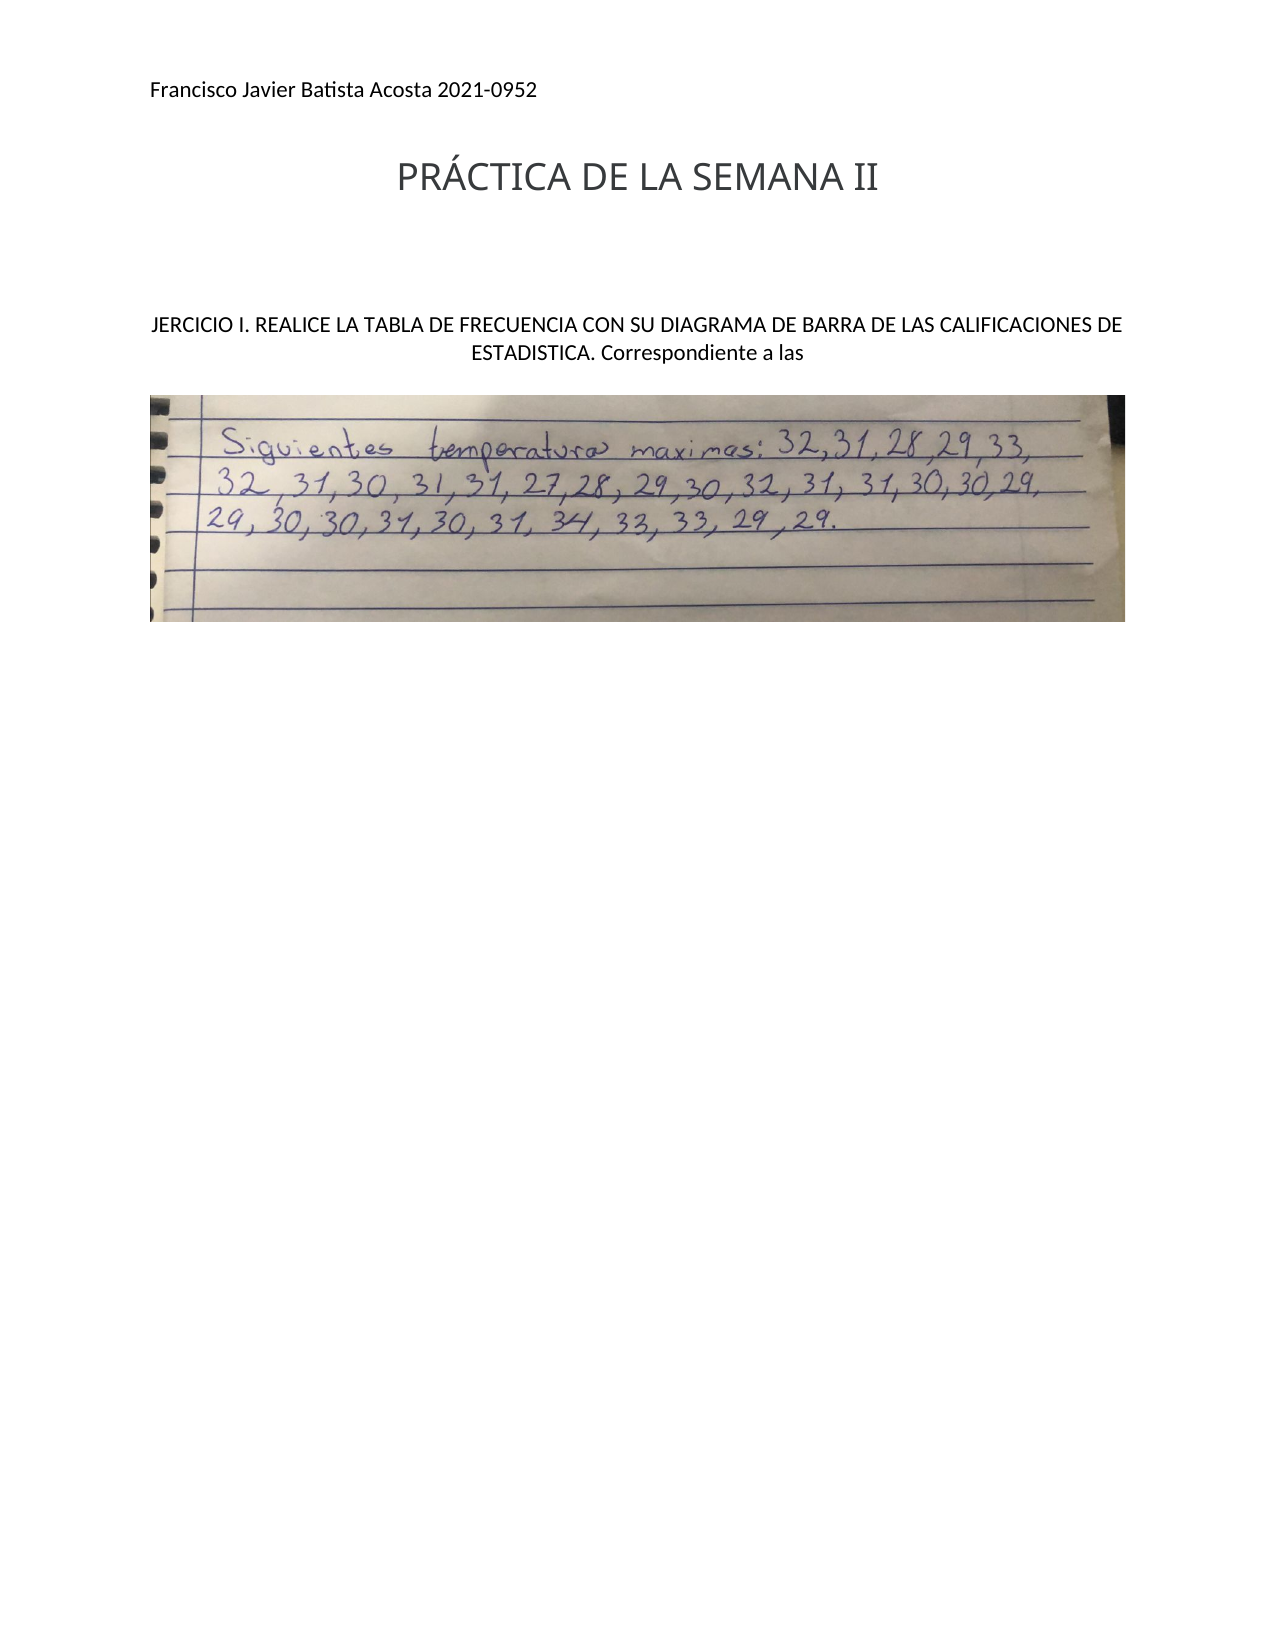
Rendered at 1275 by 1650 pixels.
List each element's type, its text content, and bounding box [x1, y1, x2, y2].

text JERCICIO I. REALICE LA TABLA DE FRECUENCIA CON SU DIAGRAMA DE BARRA DE LAS CALIFICACIONES DE ESTADISTICA. Correspondiente a las [150, 310, 1125, 366]
picture [150, 395, 1125, 622]
text PRÁCTICA DE LA SEMANA II [150, 150, 1125, 201]
